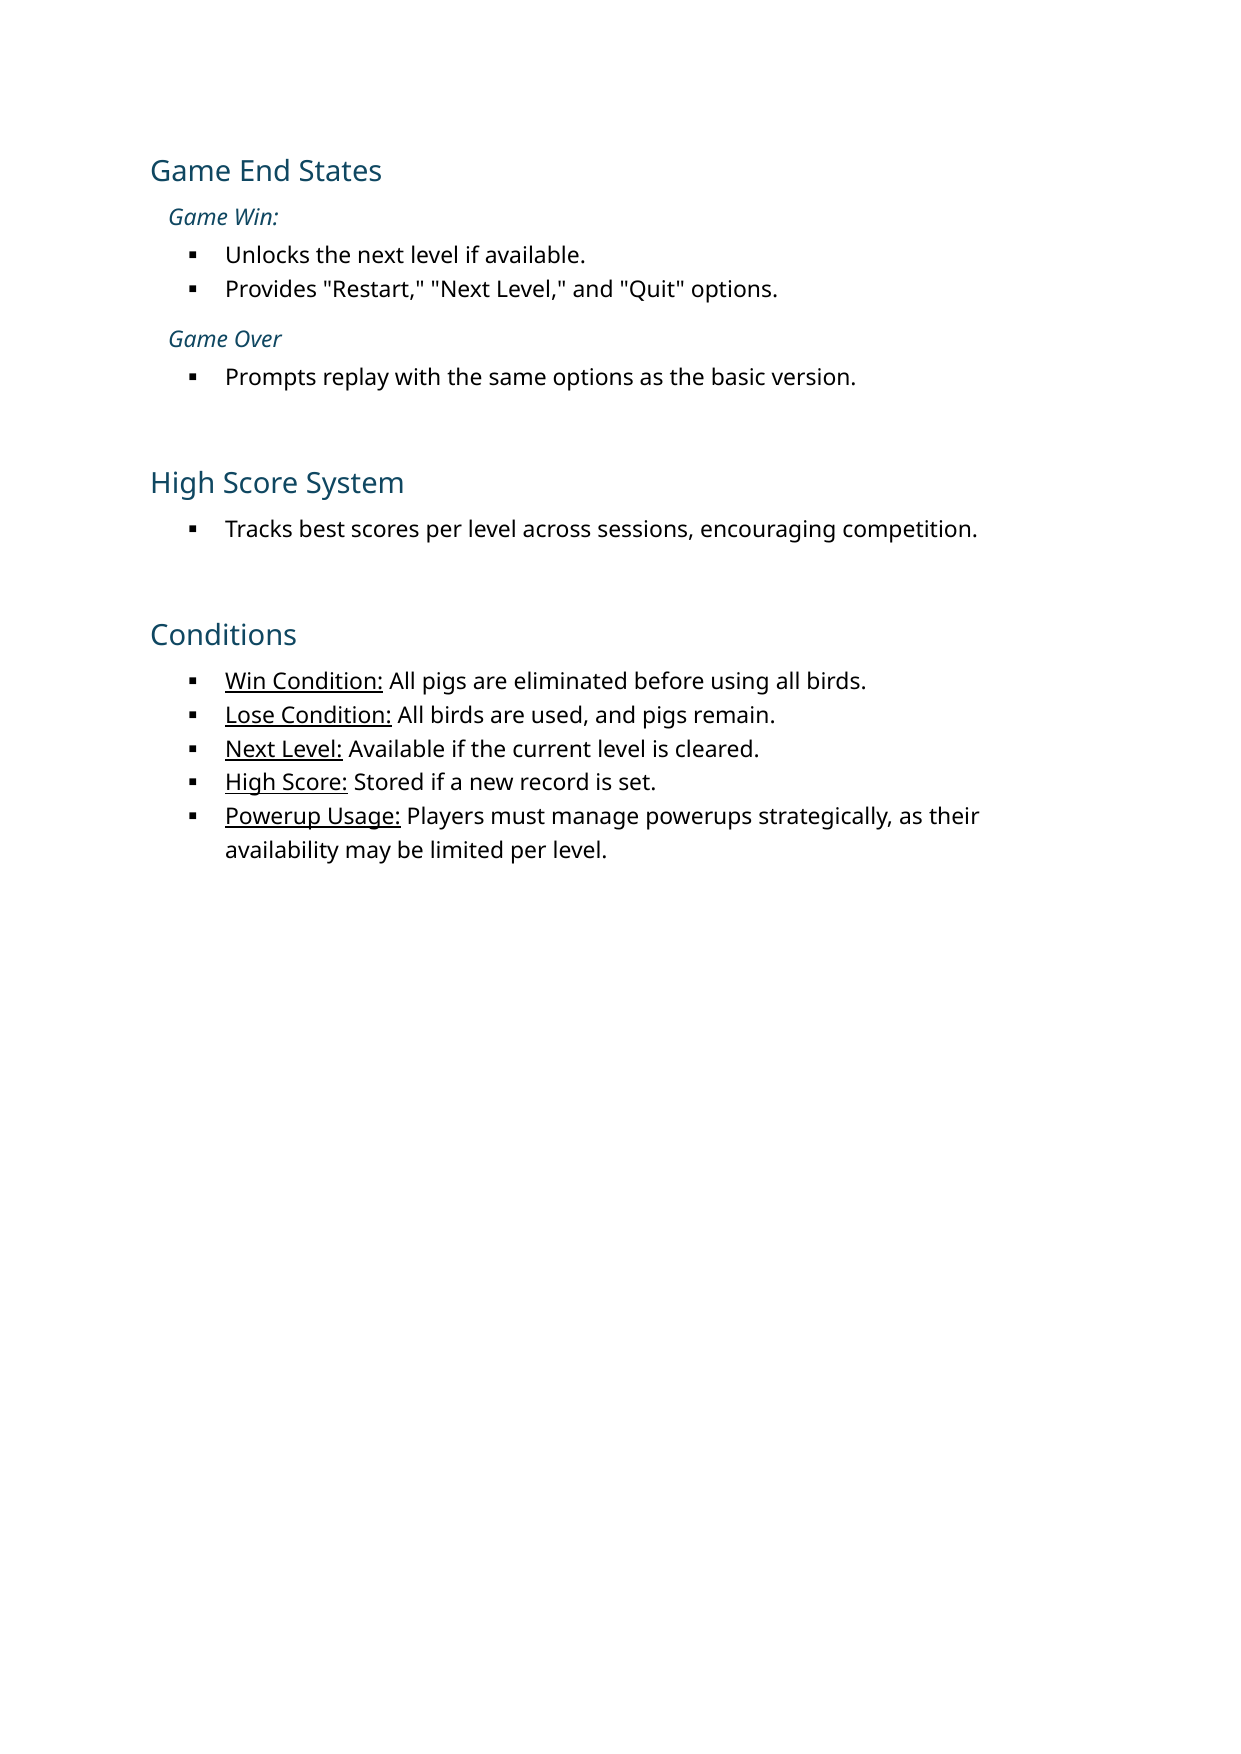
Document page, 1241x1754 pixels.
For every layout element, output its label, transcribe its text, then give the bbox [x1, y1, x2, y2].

list High Score: Stored if a new record is set. [187, 766, 1090, 798]
list Next Level: Available if the current level is cleared. [187, 733, 1090, 764]
subtitle High Score System [150, 462, 1090, 502]
list Powerup Usage: Players must manage powerups strategically, as their availability may be limited per level. [187, 800, 1090, 865]
list Unlocks the next level if available. [187, 239, 1090, 270]
list Lose Condition: All birds are used, and pigs remain. [187, 699, 1090, 730]
subtitle Game End States [150, 150, 1090, 190]
list Tracks best scores per level across sessions, encouraging competition. [187, 513, 1090, 544]
list Win Condition: All pigs are eliminated before using all birds. [187, 665, 1090, 696]
list Prompts replay with the same options as the basic version. [187, 361, 1090, 392]
subtitle Conditions [150, 614, 1090, 654]
list Provides "Restart," "Next Level," and "Quit" options. [187, 273, 1090, 304]
subtitle Game Win: [150, 201, 1090, 232]
subtitle Game Over [150, 323, 1090, 354]
